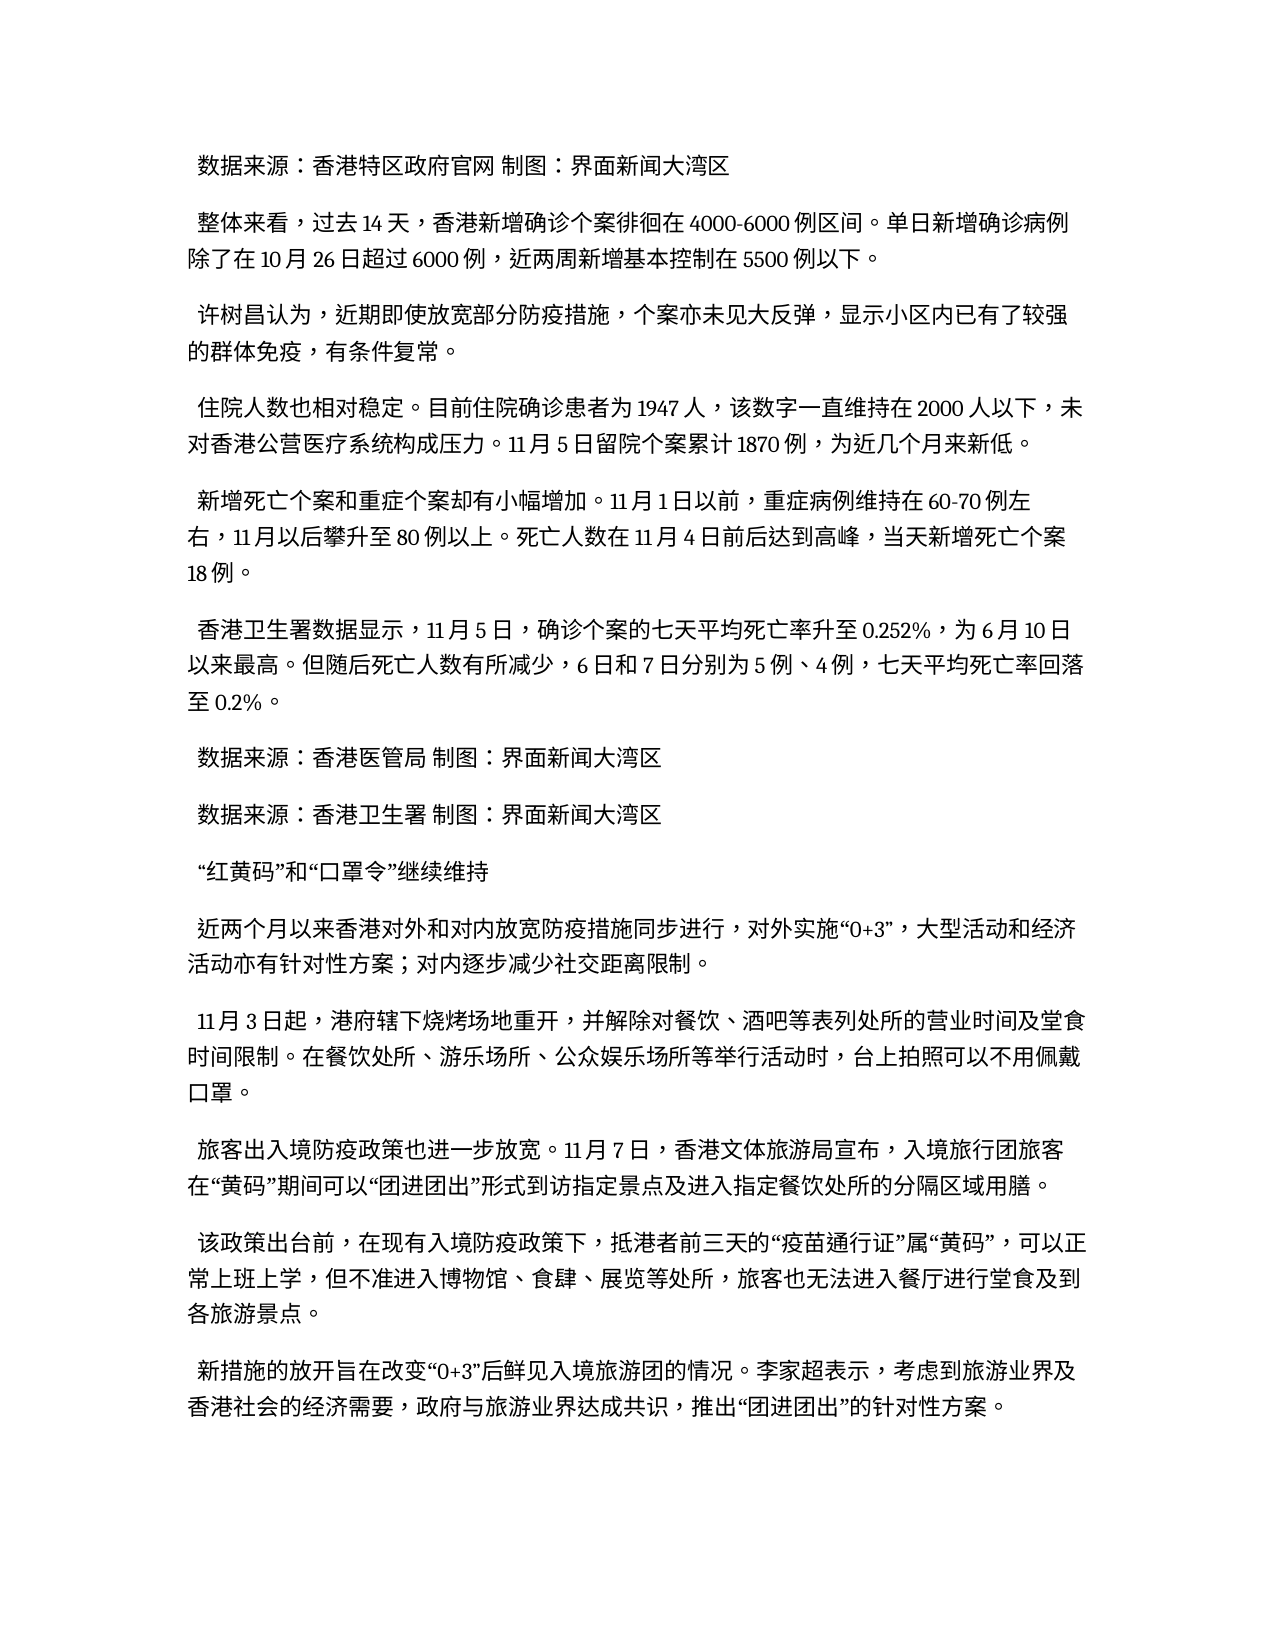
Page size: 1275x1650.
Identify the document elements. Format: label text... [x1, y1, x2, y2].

text 数据来源：香港医管局 制图：界面新闻大湾区 [187, 742, 1087, 773]
text 香港卫生署数据显示，11月5日，确诊个案的七天平均死亡率升至0.252%，为6月10日以来最高。但随后死亡人数有所减少，6日和7日分别为5例、4例，七天平均死亡率回落至0.2%。 [187, 613, 1087, 717]
text 数据来源：香港卫生署 制图：界面新闻大湾区 [187, 799, 1087, 830]
text “红黄码”和“口罩令”继续维持 [187, 856, 1087, 887]
text 旅客出入境防疫政策也进一步放宽。11月7日，香港文体旅游局宣布，入境旅行团旅客在“黄码”期间可以“团进团出”形式到访指定景点及进入指定餐饮处所的分隔区域用膳。 [187, 1134, 1087, 1201]
text 该政策出台前，在现有入境防疫政策下，抵港者前三天的“疫苗通行证”属“黄码”，可以正常上班上学，但不准进入博物馆、食肆、展览等处所，旅客也无法进入餐厅进行堂食及到各旅游景点。 [187, 1227, 1087, 1330]
text 新措施的放开旨在改变“0+3”后鲜见入境旅游团的情况。李家超表示，考虑到旅游业界及香港社会的经济需要，政府与旅游业界达成共识，推出“团进团出”的针对性方案。 [187, 1355, 1087, 1422]
text 11月3日起，港府辖下烧烤场地重开，并解除对餐饮、酒吧等表列处所的营业时间及堂食时间限制。在餐饮处所、游乐场所、公众娱乐场所等举行活动时，台上拍照可以不用佩戴口罩。 [187, 1005, 1087, 1108]
text 整体来看，过去14天，香港新增确诊个案徘徊在4000-6000例区间。单日新增确诊病例除了在10月26日超过6000例，近两周新增基本控制在5500例以下。 [187, 207, 1087, 274]
text 近两个月以来香港对外和对内放宽防疫措施同步进行，对外实施“0+3”，大型活动和经济活动亦有针对性方案；对内逐步减少社交距离限制。 [187, 912, 1087, 980]
text 新增死亡个案和重症个案却有小幅增加。11月1日以前，重症病例维持在60-70例左右，11月以后攀升至80例以上。死亡人数在11月4日前后达到高峰，当天新增死亡个案18例。 [187, 485, 1087, 588]
text 许树昌认为，近期即使放宽部分防疫措施，个案亦未见大反弹，显示小区内已有了较强的群体免疫，有条件复常。 [187, 299, 1087, 367]
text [187, 150, 1087, 181]
text 住院人数也相对稳定。目前住院确诊患者为1947人，该数字一直维持在2000人以下，未对香港公营医疗系统构成压力。11月5日留院个案累计1870例，为近几个月来新低。 [187, 392, 1087, 459]
